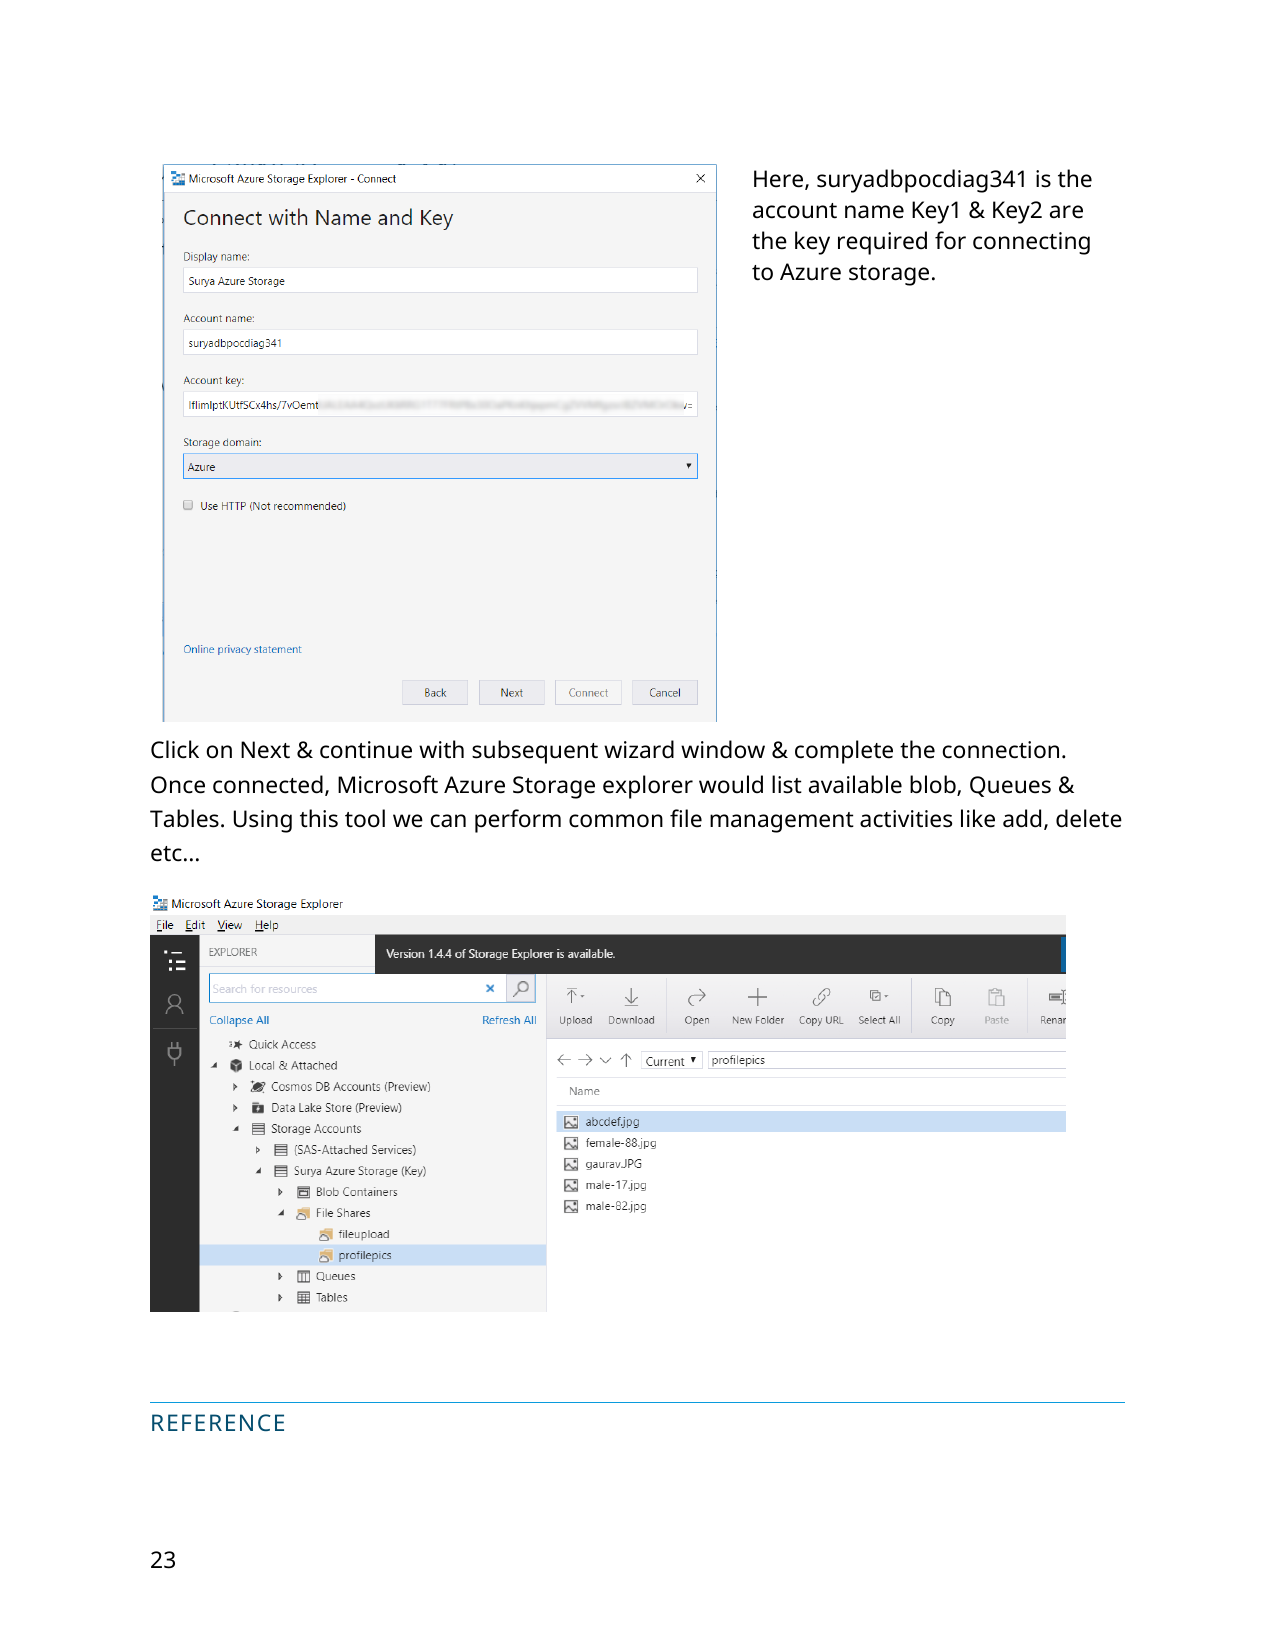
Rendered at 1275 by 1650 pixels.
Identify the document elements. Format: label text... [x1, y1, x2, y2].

picture [150, 892, 1066, 1312]
table_header [150, 150, 741, 722]
picture [161, 162, 717, 722]
subtitle Reference [150, 1403, 1125, 1438]
text Click on Next & continue with subsequent wizard window & complete the connection. Once connected, Microsoft Azure Storage explorer would list available blob, Queues & Tables. Using this tool we can perform common file management activities like add, delete etc… [150, 734, 1125, 869]
table_header Here, suryadbpocdiag341 is the account name Key1 & Key2 are the key required for connecting to Azure storage. [741, 150, 1124, 722]
